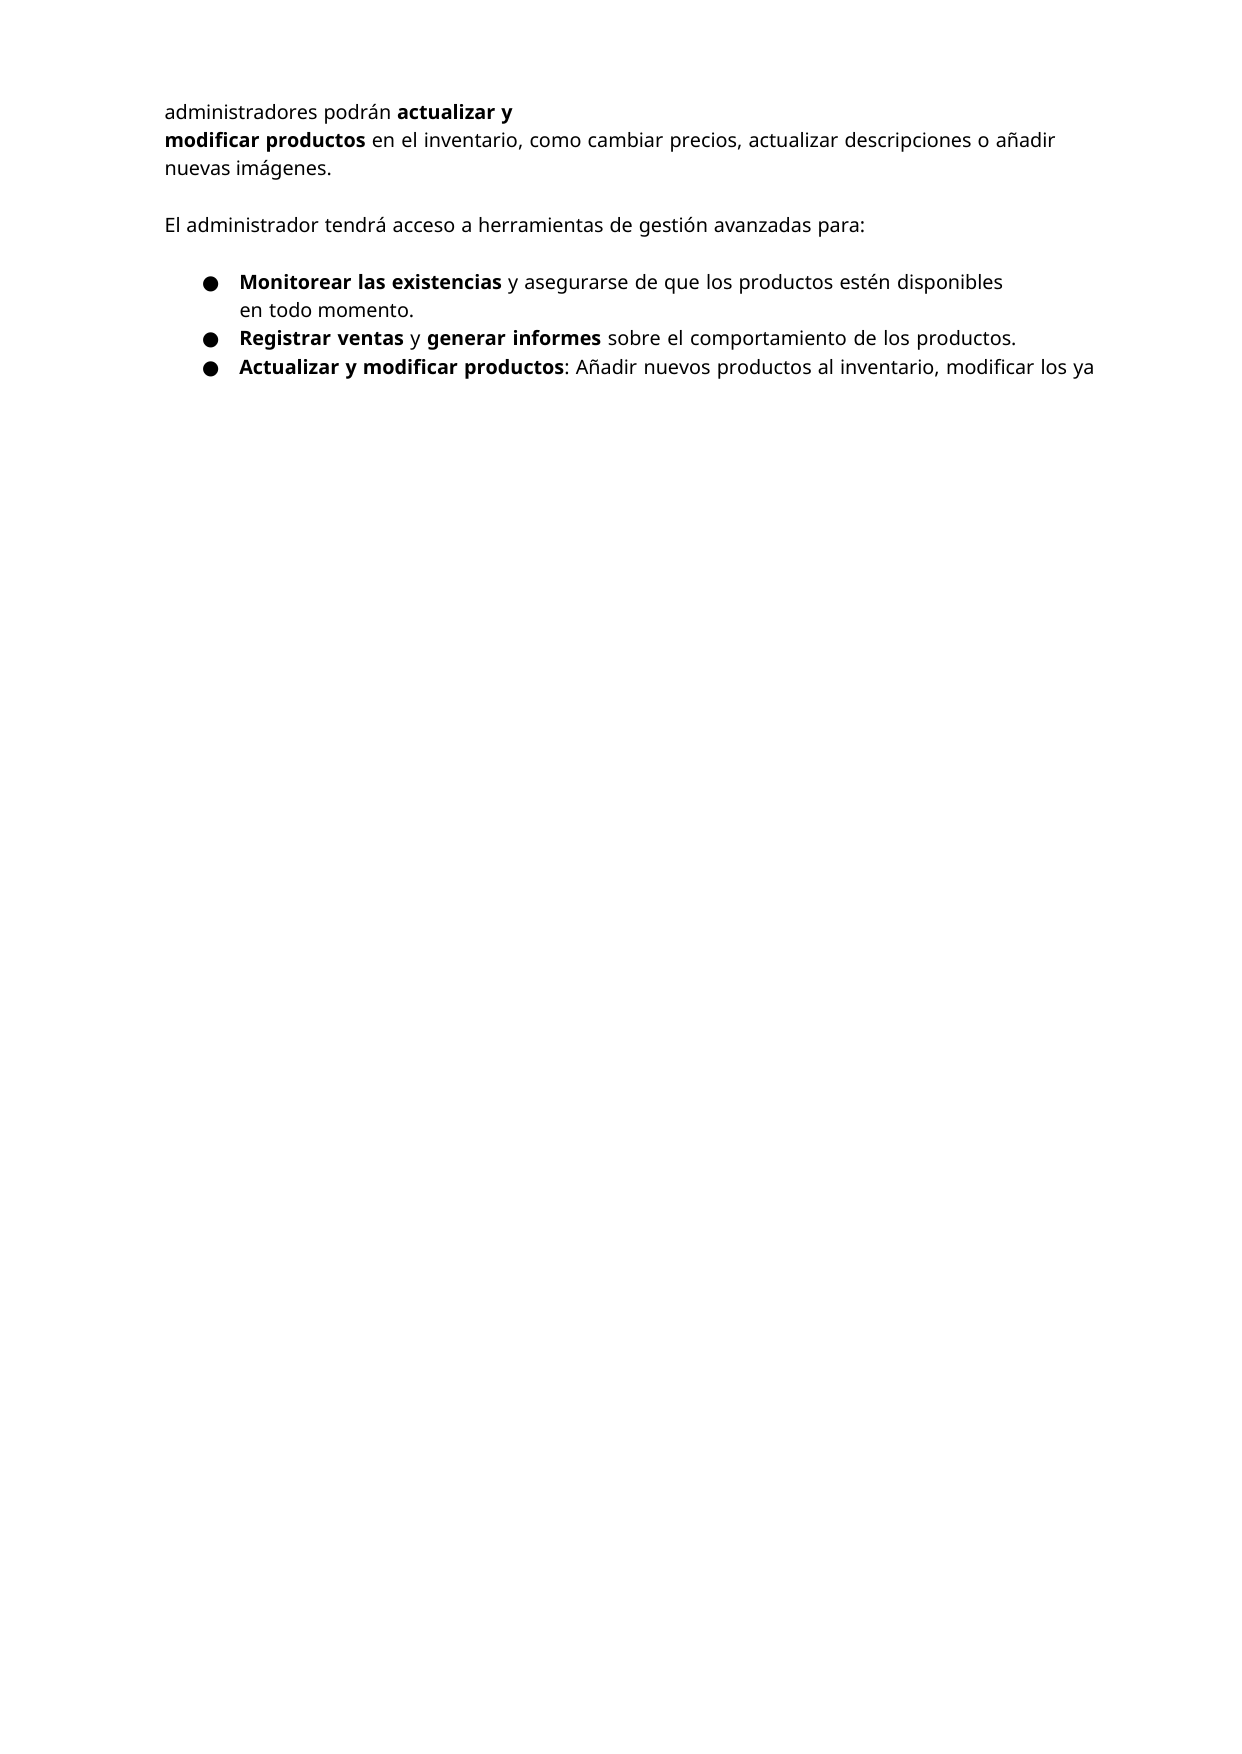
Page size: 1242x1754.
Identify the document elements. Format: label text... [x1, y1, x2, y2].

list Registrar ventas y generar informes sobre el comportamiento de los productos. [202, 325, 1108, 352]
text modiﬁcar productos en el inventario, como cambiar precios, actualizar descripciones o añadir nuevas imágenes. [164, 126, 1108, 182]
text El administrador tendrá acceso a herramientas de gestión avanzadas para: [164, 211, 1108, 238]
list Actualizar y modiﬁcar productos: Añadir nuevos productos al inventario, modiﬁcar los ya [202, 353, 1108, 380]
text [164, 98, 1093, 125]
list Monitorear las existencias y asegurarse de que los productos estén disponibles en todo momento. [202, 268, 1032, 323]
